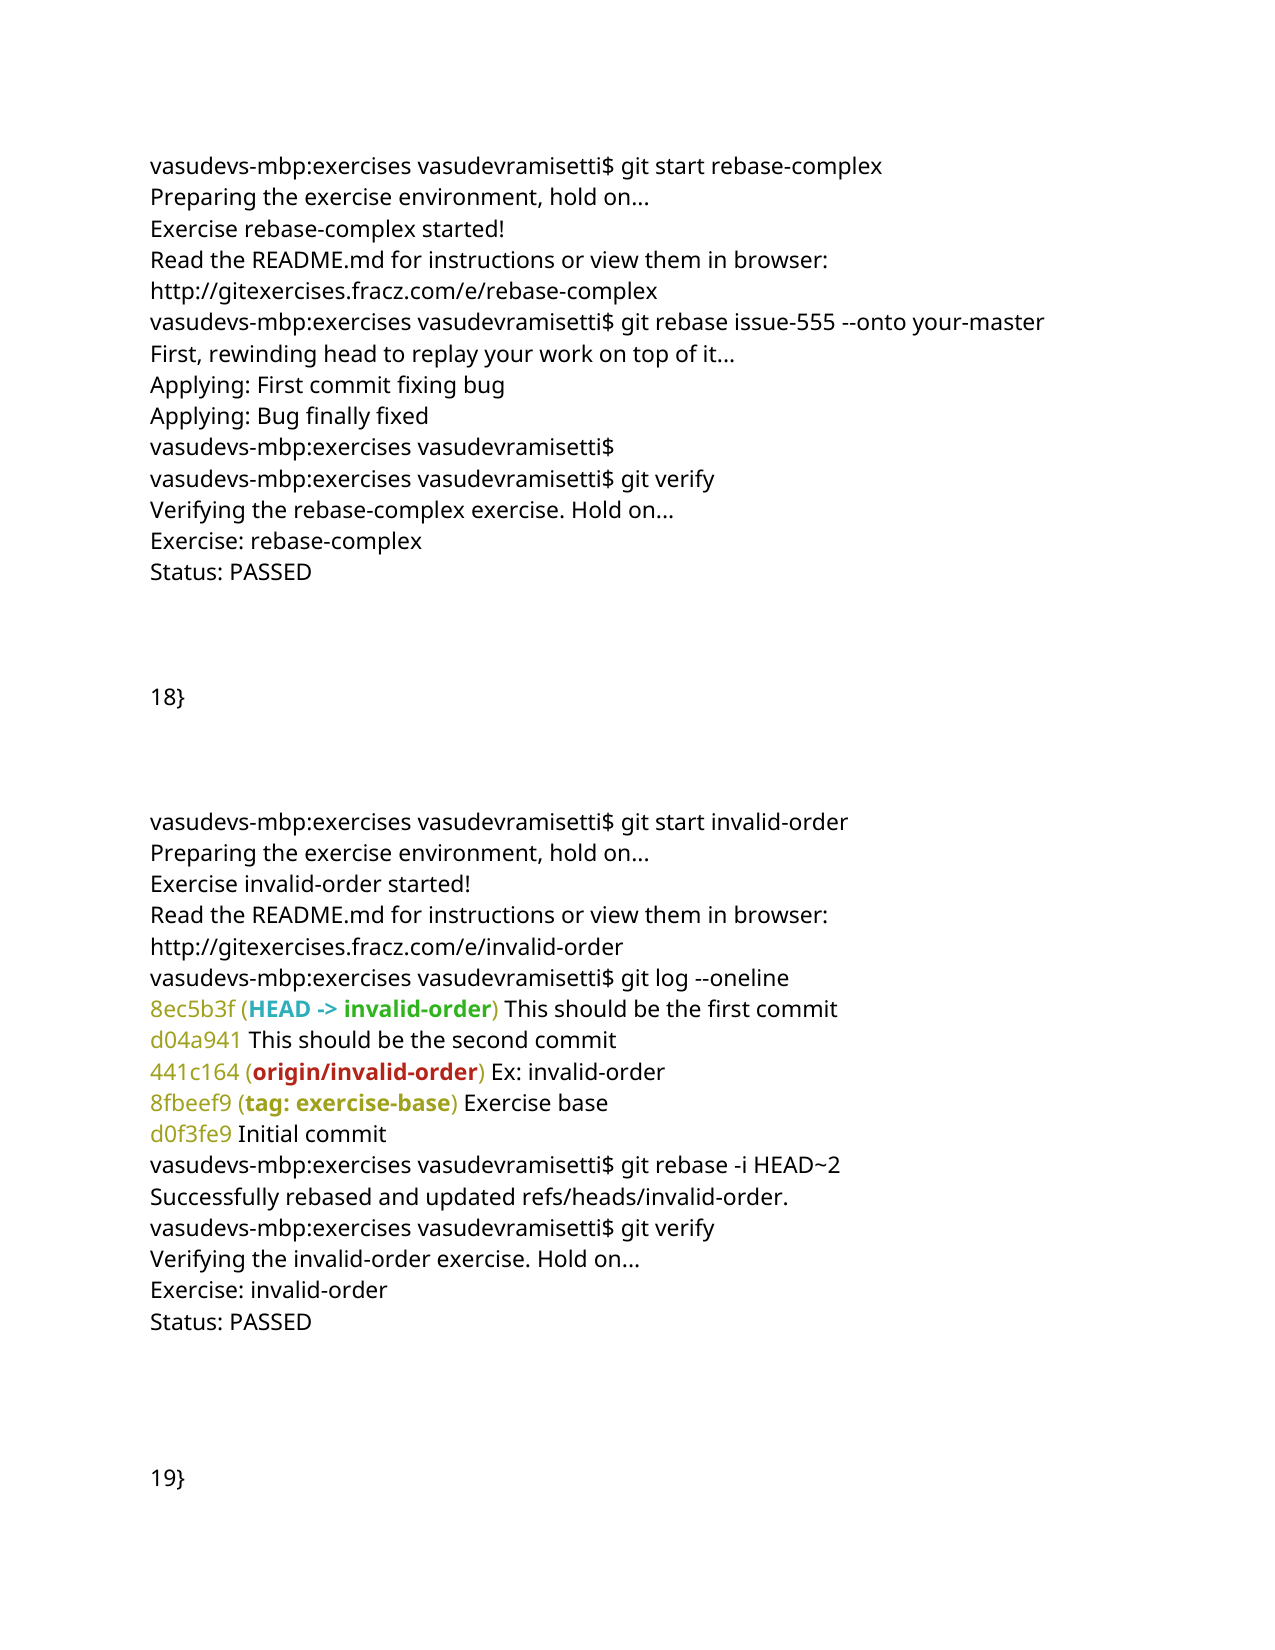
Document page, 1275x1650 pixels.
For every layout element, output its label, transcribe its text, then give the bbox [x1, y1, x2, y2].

text vasudevs-mbp:exercises vasudevramisetti$ git start rebase-complex [150, 150, 1125, 181]
text http://gitexercises.fracz.com/e/rebase-complex [150, 275, 1125, 306]
text Verifying the rebase-complex exercise. Hold on... [150, 494, 1125, 525]
text Exercise rebase-complex started! [150, 212, 1125, 244]
text Status: PASSED [150, 556, 1125, 587]
text Exercise: invalid-order [150, 1274, 1125, 1306]
text Applying: Bug finally fixed [150, 400, 1125, 431]
text Exercise invalid-order started! [150, 868, 1125, 899]
text Preparing the exercise environment, hold on... [150, 837, 1125, 868]
text d04a941 This should be the second commit [150, 1024, 1125, 1056]
text vasudevs-mbp:exercises vasudevramisetti$ git verify [150, 1212, 1125, 1243]
text vasudevs-mbp:exercises vasudevramisetti$ git start invalid-order [150, 806, 1125, 837]
text vasudevs-mbp:exercises vasudevramisetti$ git rebase -i HEAD~2 [150, 1149, 1125, 1181]
text Successfully rebased and updated refs/heads/invalid-order. [150, 1181, 1125, 1212]
text http://gitexercises.fracz.com/e/invalid-order [150, 931, 1125, 962]
text Read the README.md for instructions or view them in browser: [150, 244, 1125, 275]
text Applying: First commit fixing bug [150, 369, 1125, 400]
text 8ec5b3f (HEAD -> invalid-order) This should be the first commit [150, 993, 1125, 1024]
text d0f3fe9 Initial commit [150, 1118, 1125, 1149]
text Status: PASSED [150, 1306, 1125, 1337]
text vasudevs-mbp:exercises vasudevramisetti$ git rebase issue-555 --onto your-master [150, 306, 1125, 337]
text 8fbeef9 (tag: exercise-base) Exercise base [150, 1087, 1125, 1118]
text 19} [150, 1462, 1125, 1493]
text 18} [150, 681, 1125, 712]
text vasudevs-mbp:exercises vasudevramisetti$ git log --oneline [150, 962, 1125, 993]
text Read the README.md for instructions or view them in browser: [150, 899, 1125, 931]
text Preparing the exercise environment, hold on... [150, 181, 1125, 212]
text 441c164 (origin/invalid-order) Ex: invalid-order [150, 1056, 1125, 1087]
text vasudevs-mbp:exercises vasudevramisetti$ git verify [150, 462, 1125, 494]
text First, rewinding head to replay your work on top of it... [150, 337, 1125, 369]
text Exercise: rebase-complex [150, 525, 1125, 556]
text Verifying the invalid-order exercise. Hold on... [150, 1243, 1125, 1274]
text vasudevs-mbp:exercises vasudevramisetti$ [150, 431, 1125, 462]
